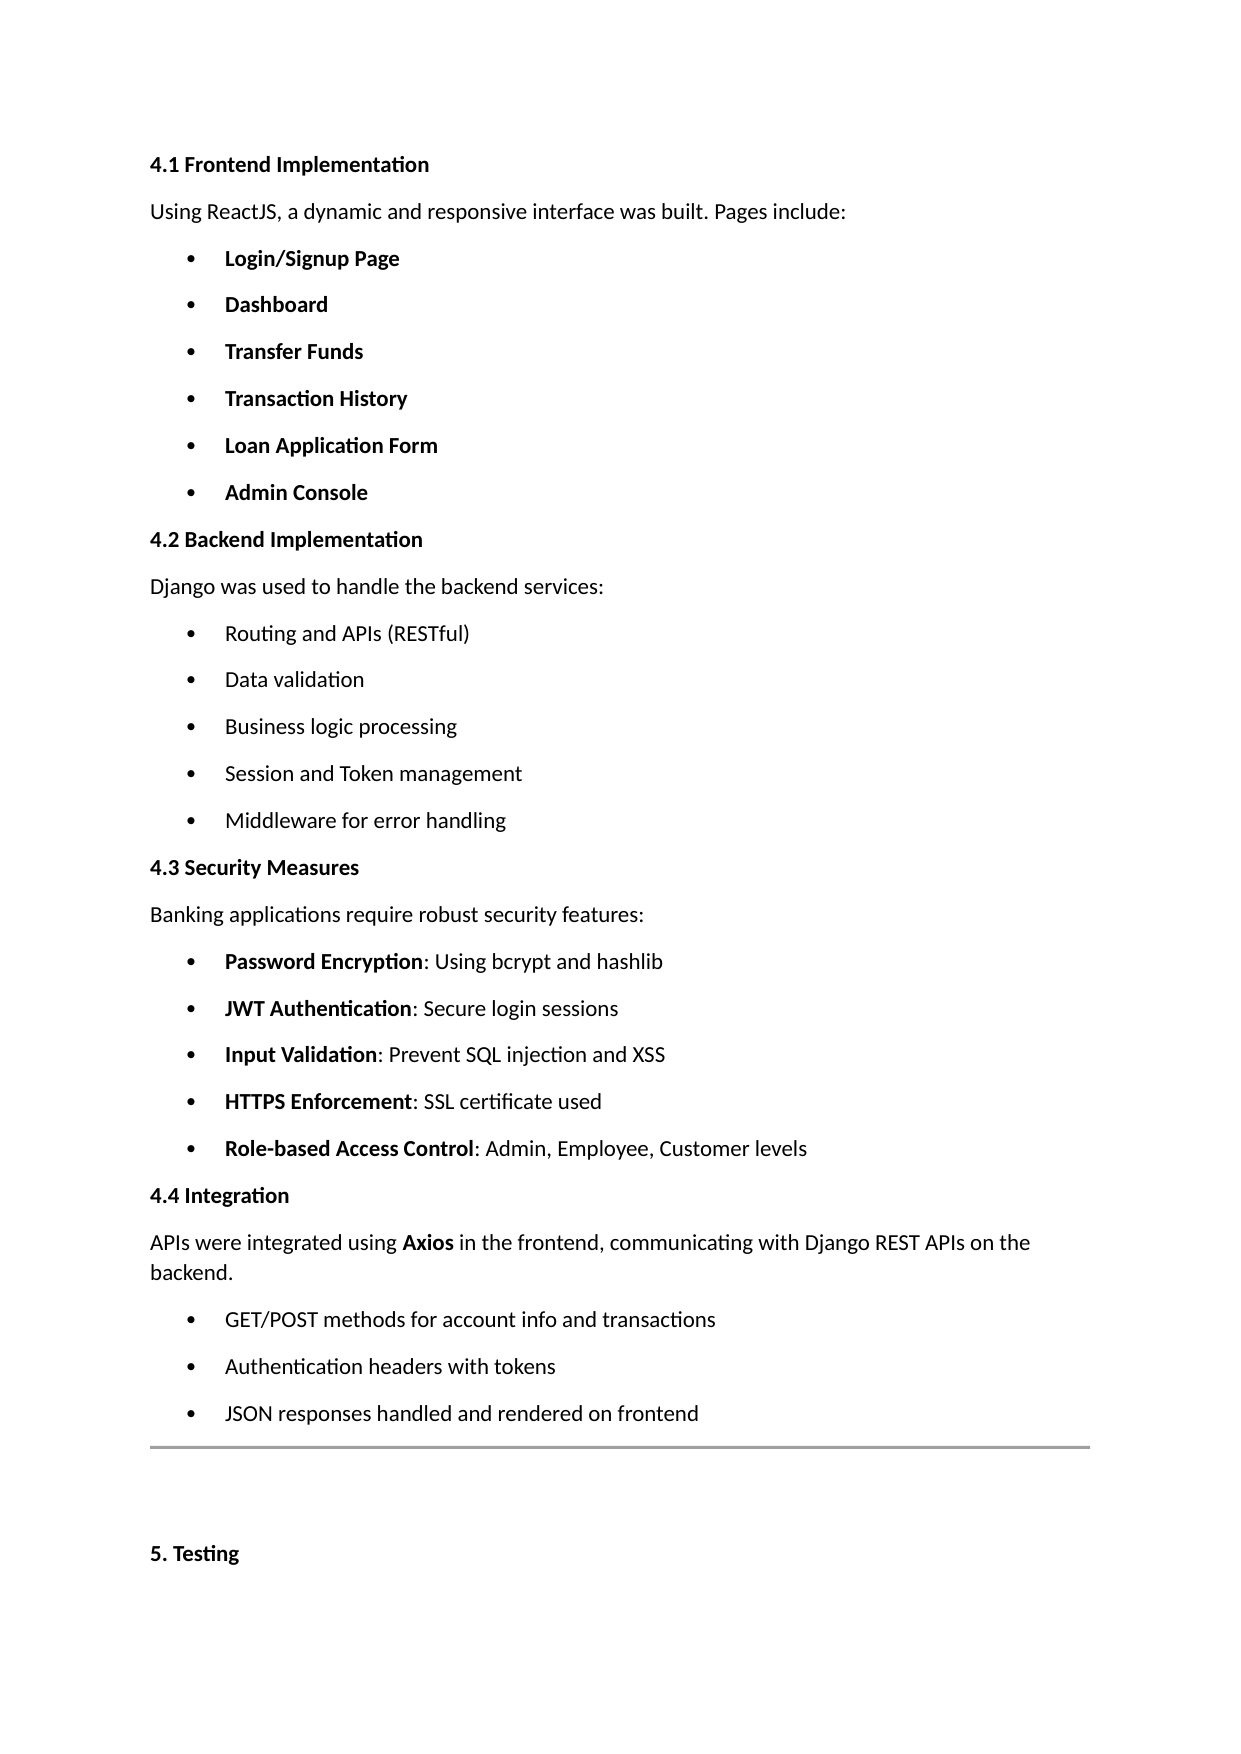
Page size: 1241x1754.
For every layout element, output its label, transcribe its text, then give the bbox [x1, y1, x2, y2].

list GET/POST methods for account info and transactions [187, 1305, 1090, 1333]
list Transfer Funds [187, 337, 1090, 366]
list Authentication headers with tokens [187, 1352, 1090, 1380]
list Login/Signup Page [187, 244, 1090, 272]
list Data validation [187, 666, 1090, 694]
list Admin Console [187, 478, 1090, 506]
text 4.4 Integration [150, 1181, 1090, 1209]
list Session and Token management [187, 759, 1090, 787]
text APIs were integrated using Axios in the frontend, communicating with Django REST APIs on the backend. [150, 1228, 1090, 1286]
list Dashboard [187, 291, 1090, 319]
list Business logic processing [187, 712, 1090, 741]
text 4.1 Frontend Implementation [150, 150, 1090, 178]
text Django was used to handle the backend services: [150, 572, 1090, 600]
text 4.2 Backend Implementation [150, 525, 1090, 553]
list Loan Application Form [187, 431, 1090, 459]
list JSON responses handled and rendered on frontend [187, 1399, 1090, 1427]
list Role-based Access Control: Admin, Employee, Customer levels [187, 1134, 1090, 1162]
text Using ReactJS, a dynamic and responsive interface was built. Pages include: [150, 197, 1090, 225]
list Transaction History [187, 384, 1090, 412]
list Middleware for error handling [187, 806, 1090, 834]
text 5. Testing [150, 1539, 1090, 1568]
list Routing and APIs (RESTful) [187, 619, 1090, 647]
text 4.3 Security Measures [150, 853, 1090, 881]
list HTTPS Enforcement: SSL certificate used [187, 1087, 1090, 1116]
text Banking applications require robust security features: [150, 900, 1090, 928]
list Input Validation: Prevent SQL injection and XSS [187, 1041, 1090, 1069]
list JWT Authentication: Secure login sessions [187, 994, 1090, 1022]
list Password Encryption: Using bcrypt and hashlib [187, 947, 1090, 975]
